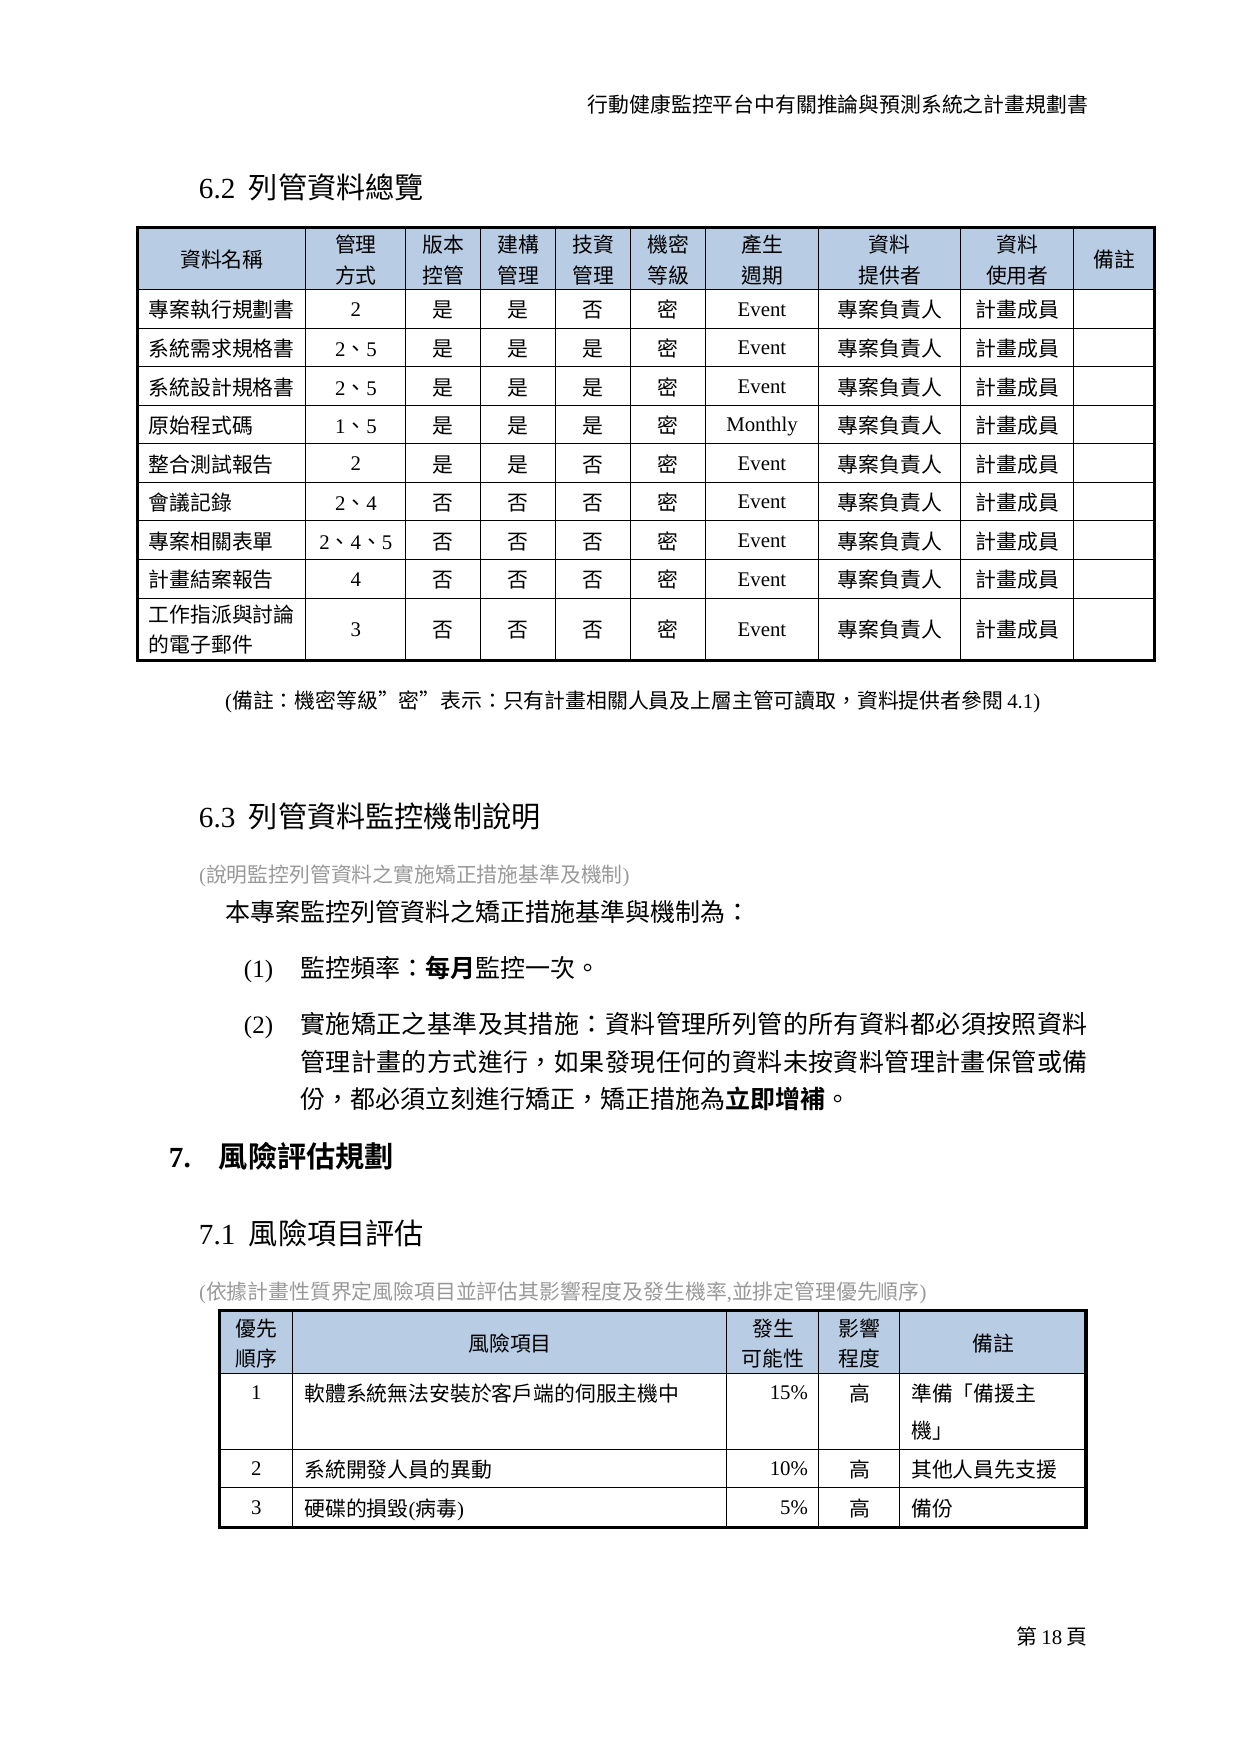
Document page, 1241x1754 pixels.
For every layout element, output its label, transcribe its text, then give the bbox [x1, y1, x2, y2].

table_header 備註 [1074, 229, 1153, 289]
table_cell 計畫成員 [961, 290, 1073, 328]
table_cell 計畫成員 [961, 483, 1073, 520]
table_cell 專案負責人 [819, 444, 960, 482]
table_cell 密 [631, 444, 705, 482]
table_cell 系統需求規格書 [139, 329, 305, 366]
table_cell 密 [631, 406, 705, 443]
text 列管資料監控機制說明 [199, 793, 1087, 836]
table_cell 否 [556, 290, 630, 328]
table_cell 專案負責人 [819, 406, 960, 443]
table_cell 計畫成員 [961, 329, 1073, 366]
table_cell 否 [481, 521, 555, 559]
table_cell 系統開發人員的異動 [293, 1450, 726, 1487]
table_cell 專案負責人 [819, 483, 960, 520]
table_cell 軟體系統無法安裝於客戶端的伺服主機中 [293, 1374, 726, 1449]
table_cell 專案負責人 [819, 599, 960, 659]
table_cell 密 [631, 329, 705, 366]
table_cell [1074, 367, 1153, 405]
table_cell 密 [631, 599, 705, 659]
table_cell Event [706, 444, 818, 482]
table_cell 原始程式碼 [139, 406, 305, 443]
table_cell 其他人員先支援 [900, 1450, 1084, 1487]
table_cell 是 [556, 367, 630, 405]
table_cell 2、5 [306, 329, 405, 366]
table_cell [1074, 444, 1153, 482]
table_cell 高 [819, 1488, 899, 1526]
table_cell 計畫成員 [961, 406, 1073, 443]
table_cell 計畫成員 [961, 599, 1073, 659]
table_cell Monthly [706, 406, 818, 443]
table_header 優先順序 [221, 1312, 292, 1373]
table_cell [1074, 560, 1153, 597]
table_cell 是 [481, 290, 555, 328]
text (備註：機密等級”密”表示：只有計畫相關人員及上層主管可讀取，資料提供者參閱4.1) [225, 681, 1087, 718]
table_cell 計畫結案報告 [139, 560, 305, 597]
table_cell Event [706, 599, 818, 659]
table_cell 3 [306, 599, 405, 659]
table_cell 是 [406, 367, 480, 405]
table_cell 密 [631, 290, 705, 328]
list 實施矯正之基準及其措施：資料管理所列管的所有資料都必須按照資料管理計畫的方式進行，如果發現任何的資料未按資料管理計畫保管或備份，都必須立刻進行矯正，矯正措施為立即增補。 [244, 1004, 1087, 1117]
table_cell 5% [727, 1488, 818, 1526]
table_cell [1074, 329, 1153, 366]
table_cell 計畫成員 [961, 367, 1073, 405]
table_header 建構 管理 [481, 229, 555, 289]
table_header 資料 提供者 [819, 229, 960, 289]
table_cell [1074, 290, 1153, 328]
table_cell 系統設計規格書 [139, 367, 305, 405]
table_cell 否 [406, 521, 480, 559]
text (說明監控列管資料之實施矯正措施基準及機制) [199, 854, 1087, 892]
table_cell 4 [306, 560, 405, 597]
table_cell 否 [406, 599, 480, 659]
table_cell 是 [406, 444, 480, 482]
table_cell 1 [221, 1374, 292, 1449]
table_header 備註 [900, 1312, 1084, 1373]
table_cell Event [706, 329, 818, 366]
table_cell 備份 [900, 1488, 1084, 1526]
table_cell 密 [631, 367, 705, 405]
table_cell 否 [406, 560, 480, 597]
table_header 風險項目 [293, 1312, 726, 1373]
table_cell 2 [221, 1450, 292, 1487]
table_header 產生 週期 [706, 229, 818, 289]
table_header 影響 程度 [819, 1312, 899, 1373]
table_cell 是 [481, 367, 555, 405]
table_cell 專案負責人 [819, 329, 960, 366]
table_header 技資 管理 [556, 229, 630, 289]
table_cell 是 [556, 329, 630, 366]
table_header 發生 可能性 [727, 1312, 818, 1373]
table_cell 2 [306, 290, 405, 328]
table_cell 是 [406, 406, 480, 443]
table_header 管理 方式 [306, 229, 405, 289]
text 列管資料總覽 [199, 164, 1087, 207]
table_cell 計畫成員 [961, 560, 1073, 597]
table_cell [1074, 521, 1153, 559]
table_cell Event [706, 560, 818, 597]
table_cell 計畫成員 [961, 521, 1073, 559]
table_cell 15% [727, 1374, 818, 1449]
table_cell 是 [406, 290, 480, 328]
table_cell 否 [481, 483, 555, 520]
table_cell 否 [481, 560, 555, 597]
table_cell [1074, 599, 1153, 659]
table_cell [1074, 406, 1153, 443]
table_cell 否 [556, 560, 630, 597]
table_cell 專案負責人 [819, 367, 960, 405]
table_cell 密 [631, 483, 705, 520]
table_cell 3 [221, 1488, 292, 1526]
table_cell 硬碟的損毀(病毒) [293, 1488, 726, 1526]
table_cell 是 [481, 406, 555, 443]
table_cell 高 [819, 1450, 899, 1487]
table_cell 密 [631, 560, 705, 597]
table_cell 工作指派與討論的電子郵件 [139, 599, 305, 659]
table_cell 是 [481, 329, 555, 366]
table_cell 高 [819, 1374, 899, 1449]
table_cell 2、4、5 [306, 521, 405, 559]
table_cell 2 [306, 444, 405, 482]
table_header 機密 等級 [631, 229, 705, 289]
table_cell 密 [631, 521, 705, 559]
table_cell 2、4 [306, 483, 405, 520]
table_cell 1、5 [306, 406, 405, 443]
table_cell 2、5 [306, 367, 405, 405]
table_cell [1074, 483, 1153, 520]
table_cell 否 [556, 521, 630, 559]
table_cell 計畫成員 [961, 444, 1073, 482]
table_cell 是 [406, 329, 480, 366]
table_cell 否 [556, 599, 630, 659]
table_cell 整合測試報告 [139, 444, 305, 482]
table_cell 專案相關表單 [139, 521, 305, 559]
text 風險評估規劃 [169, 1117, 1087, 1192]
table_header 資料名稱 [139, 229, 305, 289]
table_cell 專案負責人 [819, 560, 960, 597]
text 本專案監控列管資料之矯正措施基準與機制為： [225, 892, 1087, 929]
text 風險項目評估 [199, 1211, 1087, 1253]
table_cell Event [706, 290, 818, 328]
table_cell 是 [556, 406, 630, 443]
table_cell 否 [406, 483, 480, 520]
table_cell Event [706, 483, 818, 520]
table_cell Event [706, 367, 818, 405]
table_cell 10% [727, 1450, 818, 1487]
table_cell 否 [556, 483, 630, 520]
table_cell 否 [481, 599, 555, 659]
table_header 資料 使用者 [961, 229, 1073, 289]
text (依據計畫性質界定風險項目並評估其影響程度及發生機率,並排定管理優先順序) [199, 1272, 1087, 1309]
table_cell 是 [481, 444, 555, 482]
table_cell 會議記錄 [139, 483, 305, 520]
table_cell 準備「備援主機」 [900, 1374, 1084, 1449]
table_header 版本 控管 [406, 229, 480, 289]
table_cell 專案負責人 [819, 521, 960, 559]
list 監控頻率：每月監控一次。 [244, 948, 1087, 986]
table_cell 否 [556, 444, 630, 482]
table_cell 專案執行規劃書 [139, 290, 305, 328]
table_cell 專案負責人 [819, 290, 960, 328]
table_cell Event [706, 521, 818, 559]
